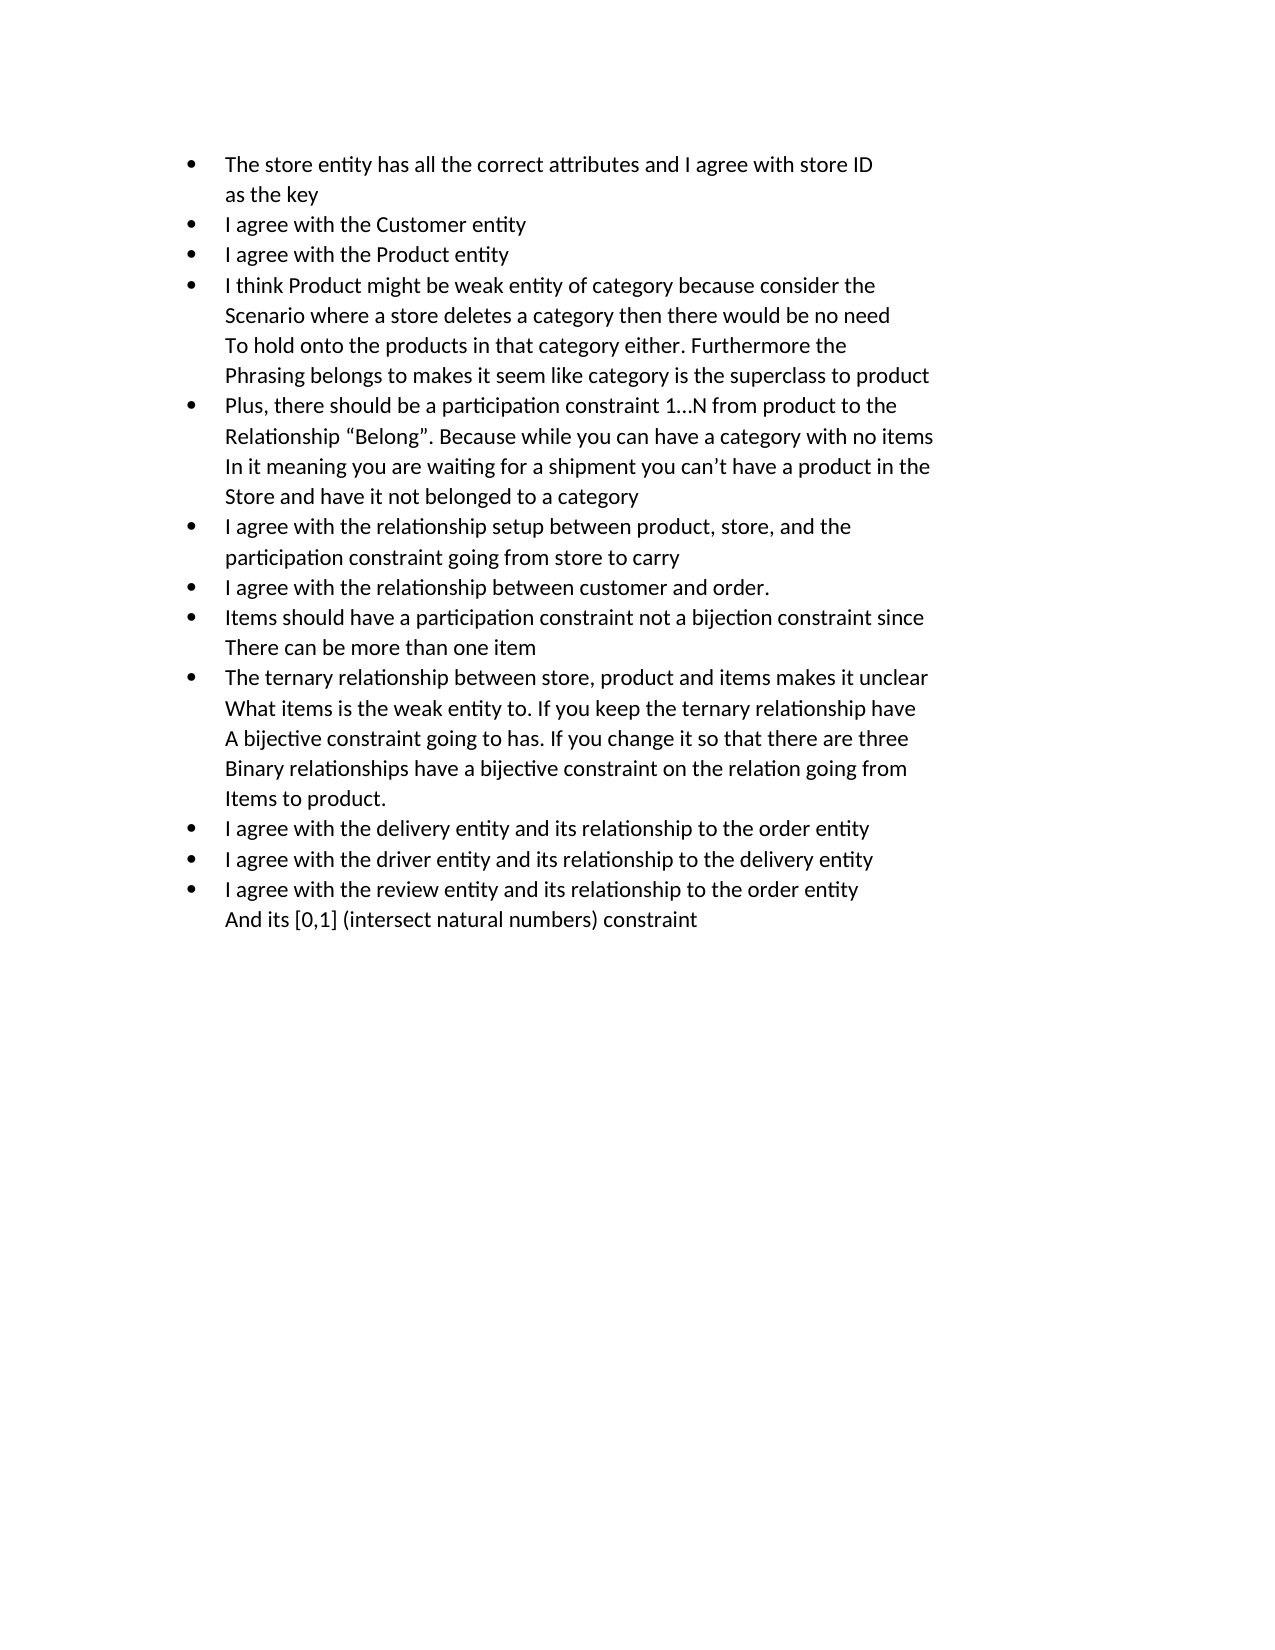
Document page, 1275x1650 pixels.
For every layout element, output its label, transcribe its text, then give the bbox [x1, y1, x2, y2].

list I agree with the driver entity and its relationship to the delivery entity [187, 845, 1125, 873]
list There can be more than one item [225, 633, 1125, 661]
list Store and have it not belonged to a category [225, 482, 1125, 510]
list The ternary relationship between store, product and items makes it unclear [187, 663, 1125, 692]
list To hold onto the products in that category either. Furthermore the [225, 331, 1125, 359]
list I agree with the Customer entity [187, 210, 1125, 238]
list What items is the weak entity to. If you keep the ternary relationship have [225, 694, 1125, 722]
list A bijective constraint going to has. If you change it so that there are three [225, 724, 1125, 752]
list Binary relationships have a bijective constraint on the relation going from [225, 754, 1125, 782]
list Phrasing belongs to makes it seem like category is the superclass to product [225, 361, 1125, 389]
list Items to product. [225, 784, 1125, 812]
list And its [0,1] (intersect natural numbers) constraint [225, 905, 1125, 933]
list as the key [225, 180, 1125, 208]
list The store entity has all the correct attributes and I agree with store ID [187, 150, 1125, 178]
list In it meaning you are waiting for a shipment you can’t have a product in the [225, 452, 1125, 480]
list I agree with the relationship setup between product, store, and the [187, 512, 1125, 541]
list I agree with the delivery entity and its relationship to the order entity [187, 814, 1125, 843]
list Items should have a participation constraint not a bijection constraint since [187, 603, 1125, 631]
list I think Product might be weak entity of category because consider the [187, 271, 1125, 299]
list Scenario where a store deletes a category then there would be no need [225, 301, 1125, 329]
list I agree with the Product entity [187, 241, 1125, 269]
list Plus, there should be a participation constraint 1…N from product to the [187, 392, 1125, 420]
list I agree with the review entity and its relationship to the order entity [187, 875, 1125, 903]
list Relationship “Belong”. Because while you can have a category with no items [225, 422, 1125, 450]
list I agree with the relationship between customer and order. [187, 573, 1125, 601]
list participation constraint going from store to carry [225, 543, 1125, 571]
